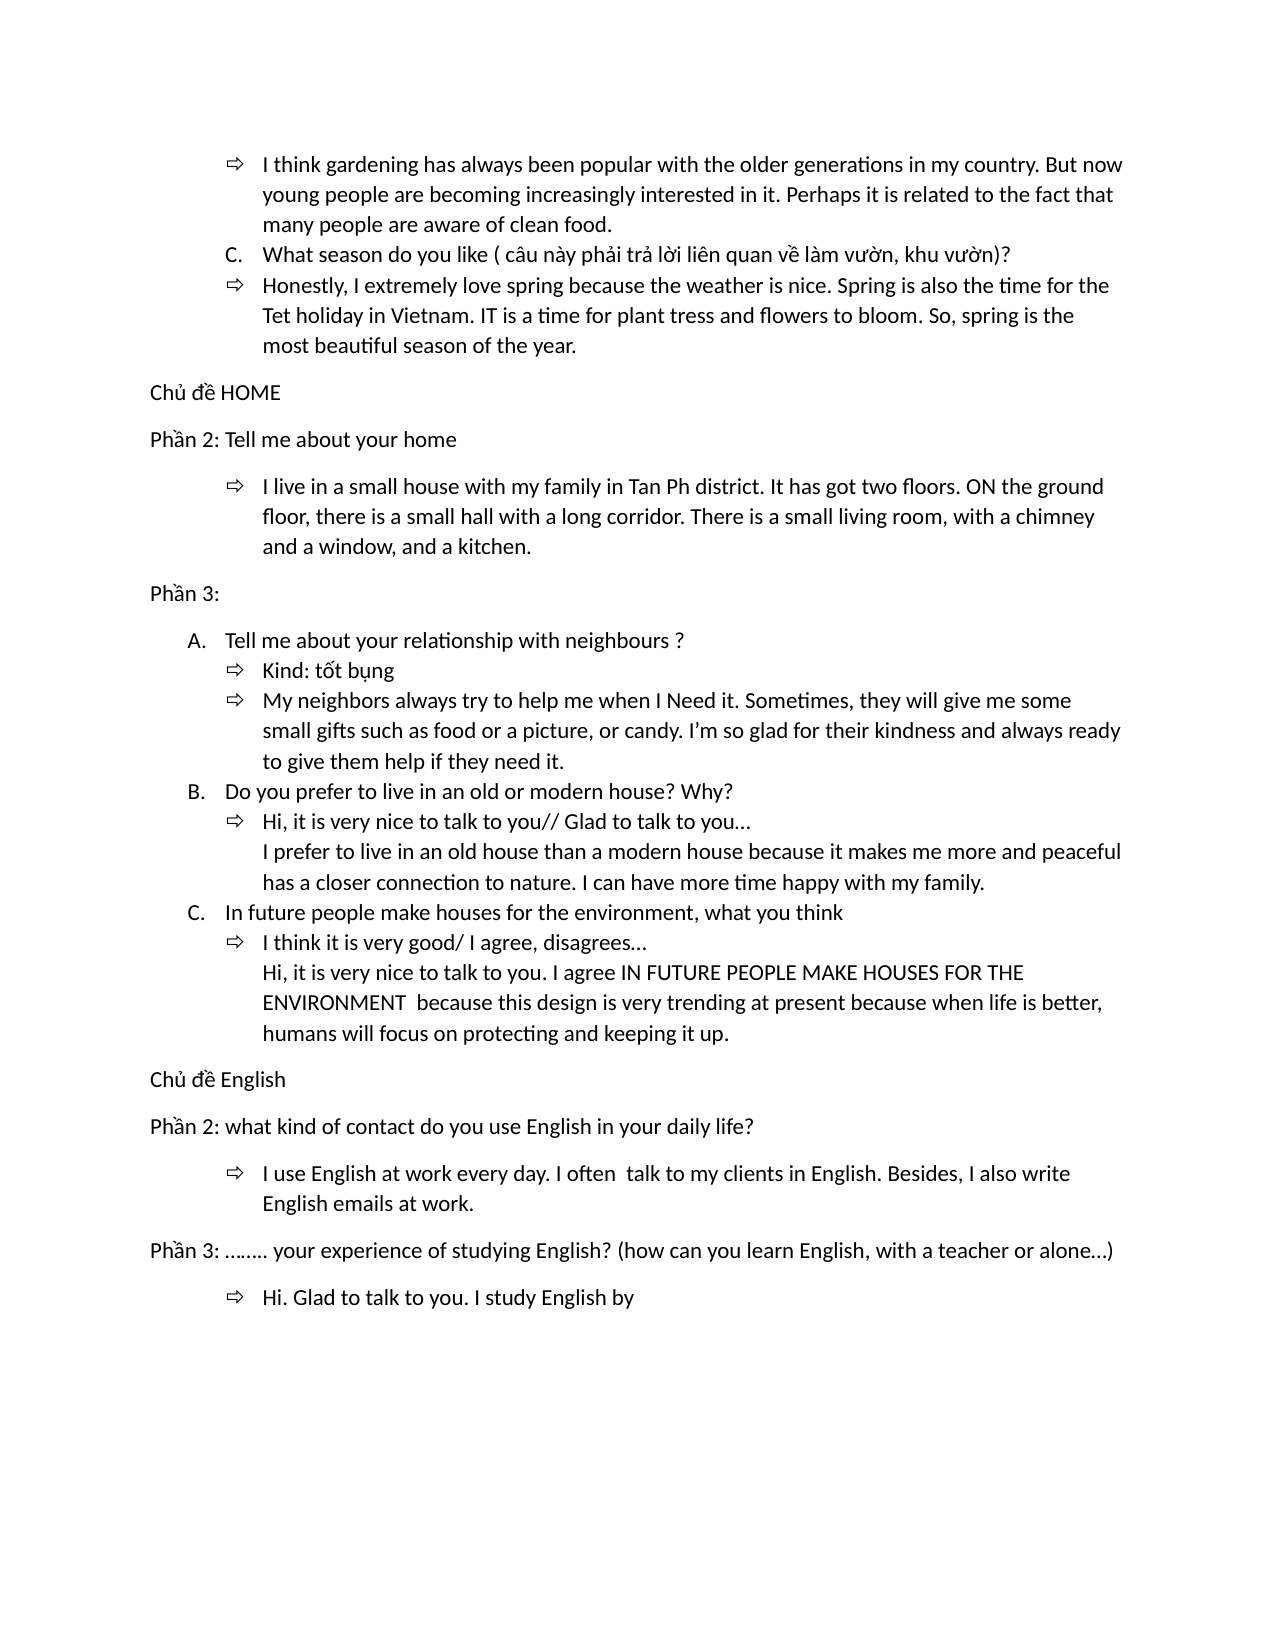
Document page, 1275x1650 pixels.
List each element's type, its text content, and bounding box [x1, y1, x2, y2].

list Tell me about your relationship with neighbours ? [187, 626, 1125, 654]
text Chủ đề English [150, 1066, 1125, 1094]
list I think it is very good/ I agree, disagrees… [225, 928, 1125, 956]
list I think gardening has always been popular with the older generations in my country. But now young people are becoming increasingly interested in it. Perhaps it is related to the fact that many people are aware of clean food. [225, 150, 1125, 238]
text Phần 3: …….. your experience of studying English? (how can you learn English, with a teacher or alone…) [150, 1236, 1125, 1264]
list In future people make houses for the environment, what you think [187, 898, 1125, 926]
list I prefer to live in an old house than a modern house because it makes me more and peaceful has a closer connection to nature. I can have more time happy with my family. [262, 837, 1125, 896]
text Phần 2: Tell me about your home [150, 425, 1125, 453]
list I use English at work every day. I often talk to my clients in English. Besides, I also write English emails at work. [225, 1159, 1125, 1218]
text Chủ đề HOME [150, 378, 1125, 406]
list What season do you like ( câu này phải trả lời liên quan về làm vườn, khu vườn)? [225, 241, 1125, 269]
list My neighbors always try to help me when I Need it. Sometimes, they will give me some small gifts such as food or a picture, or candy. I’m so glad for their kindness and always ready to give them help if they need it. [225, 686, 1125, 775]
list Hi, it is very nice to talk to you// Glad to talk to you… [225, 807, 1125, 835]
list Honestly, I extremely love spring because the weather is nice. Spring is also the time for the Tet holiday in Vietnam. IT is a time for plant tress and flowers to bloom. So, spring is the most beautiful season of the year. [225, 271, 1125, 359]
list Kind: tốt bụng [225, 656, 1125, 684]
list Do you prefer to live in an old or modern house? Why? [187, 777, 1125, 805]
text Phần 2: what kind of contact do you use English in your daily life? [150, 1112, 1125, 1141]
list Hi. Glad to talk to you. I study English by [225, 1283, 1125, 1311]
text Phần 3: [150, 579, 1125, 607]
list I live in a small house with my family in Tan Ph district. It has got two floors. ON the ground floor, there is a small hall with a long corridor. There is a small living room, with a chimney and a window, and a kitchen. [225, 472, 1125, 560]
list Hi, it is very nice to talk to you. I agree IN FUTURE PEOPLE MAKE HOUSES FOR THE ENVIRONMENT because this design is very trending at present because when life is better, humans will focus on protecting and keeping it up. [262, 958, 1125, 1047]
